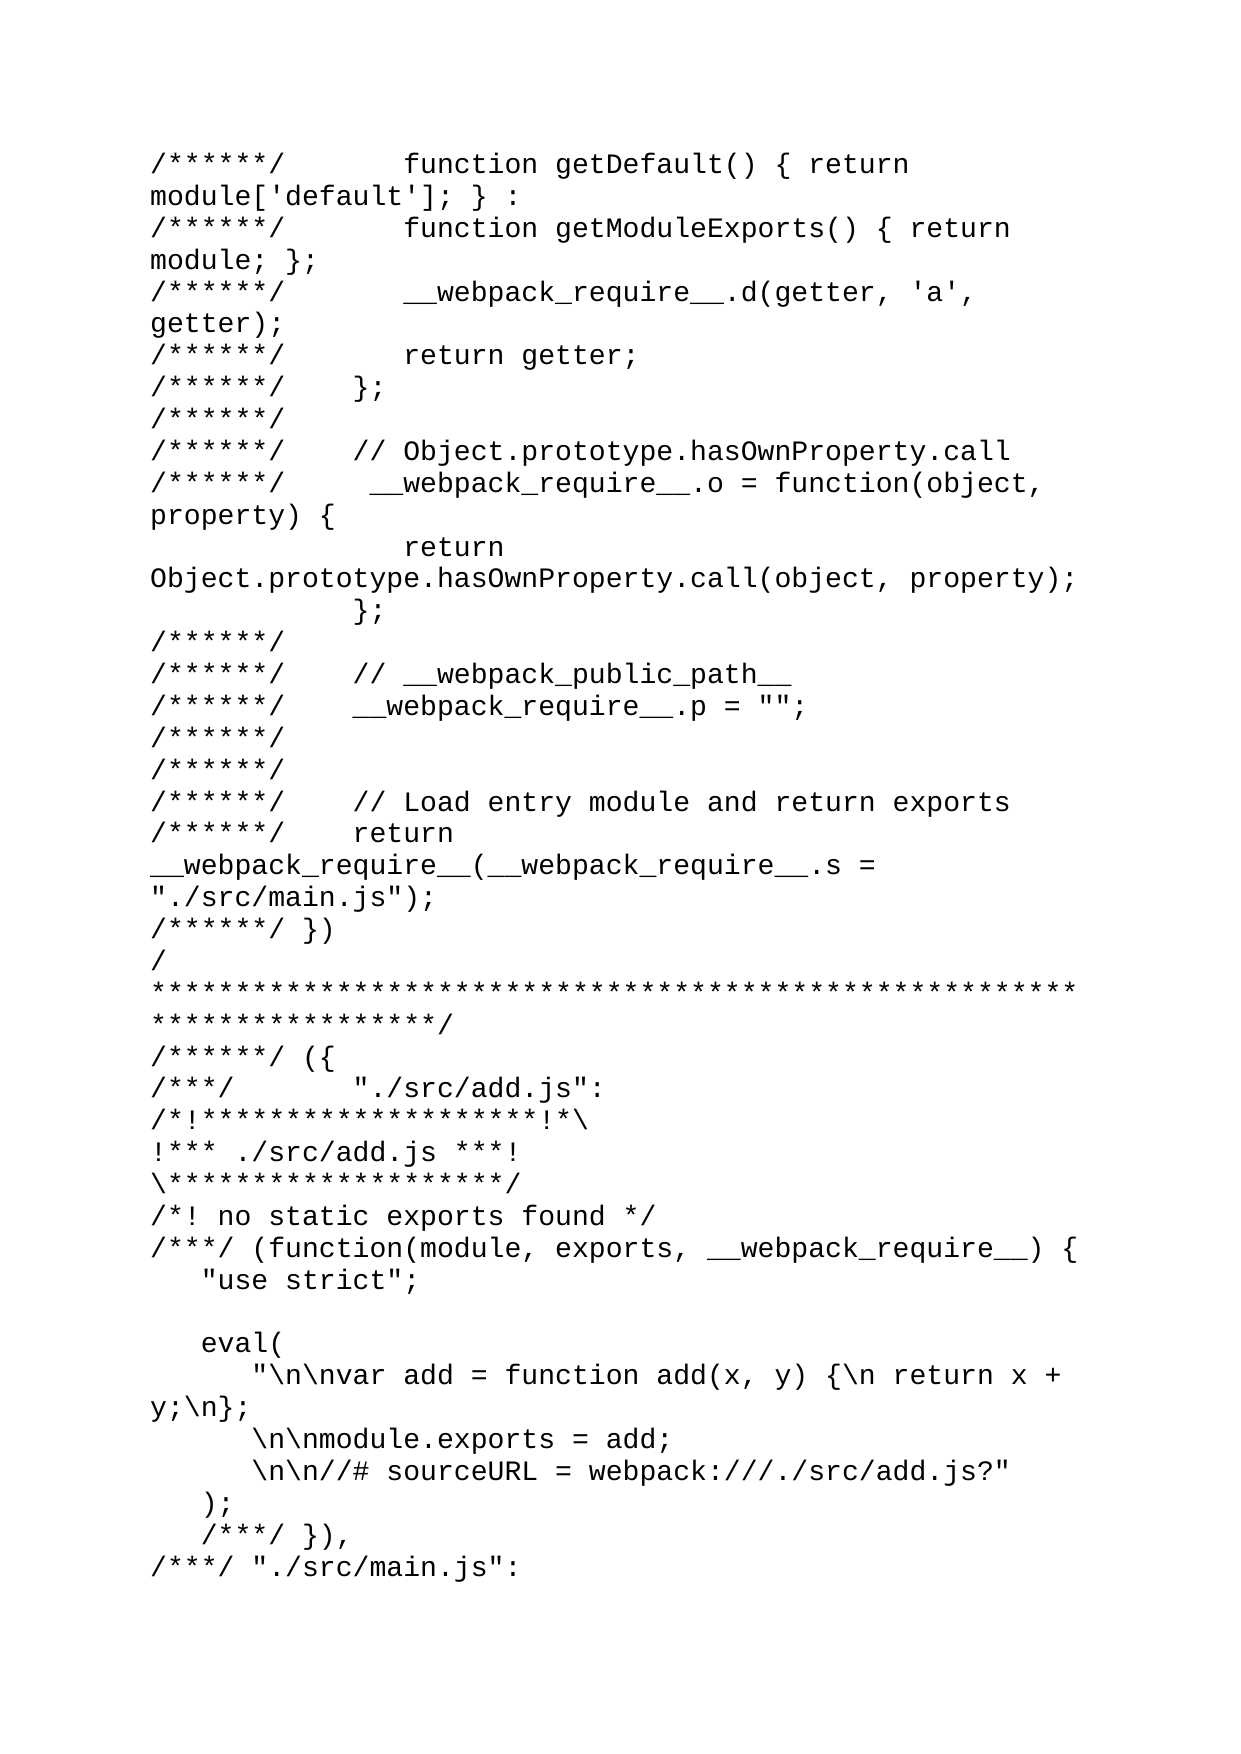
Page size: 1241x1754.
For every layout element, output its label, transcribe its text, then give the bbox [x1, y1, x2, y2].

text return Object.prototype.hasOwnProperty.call(object, property); [150, 532, 1090, 596]
text \n\nmodule.exports = add; [150, 1425, 1090, 1457]
text "use strict"; [150, 1266, 1090, 1297]
text eval( [150, 1329, 1090, 1361]
text /***/ (function(module, exports, __webpack_require__) { [150, 1234, 1090, 1266]
text /******/ // __webpack_public_path__ [150, 660, 1090, 692]
text /***/ }), [150, 1521, 1090, 1552]
text \********************/ [150, 1170, 1090, 1202]
text \n\n//# sourceURL = webpack:///./src/add.js?" [150, 1457, 1090, 1489]
text /******/ [150, 405, 1090, 437]
text /******/ ({ [150, 1042, 1090, 1074]
text "\n\nvar add = function add(x, y) {\n return x + y;\n}; [150, 1361, 1090, 1425]
text /*! no static exports found */ [150, 1202, 1090, 1234]
text ); [150, 1489, 1090, 1521]
text !*** ./src/add.js ***! [150, 1138, 1090, 1170]
text /******/ return __webpack_require__(__webpack_require__.s = "./src/main.js"); [150, 819, 1090, 915]
text /*!********************!*\ [150, 1106, 1090, 1138]
text /******/ // Object.prototype.hasOwnProperty.call [150, 437, 1090, 469]
text }; [150, 596, 1090, 628]
text /******/ [150, 756, 1090, 787]
text /******/ __webpack_require__.p = ""; [150, 692, 1090, 724]
text /***/ "./src/add.js": [150, 1074, 1090, 1106]
text /************************************************************************/ [150, 947, 1090, 1042]
text /******/ }; [150, 373, 1090, 405]
text /******/ [150, 628, 1090, 660]
text /******/ function getDefault() { return module['default']; } : [150, 150, 1090, 214]
text /***/ "./src/main.js": [150, 1552, 1090, 1584]
text /******/ [150, 724, 1090, 756]
text /******/ __webpack_require__.o = function(object, property) { [150, 469, 1090, 532]
text /******/ __webpack_require__.d(getter, 'a', getter); [150, 277, 1090, 341]
text /******/ }) [150, 915, 1090, 947]
text /******/ function getModuleExports() { return module; }; [150, 214, 1090, 277]
text /******/ return getter; [150, 341, 1090, 373]
text /******/ // Load entry module and return exports [150, 787, 1090, 819]
